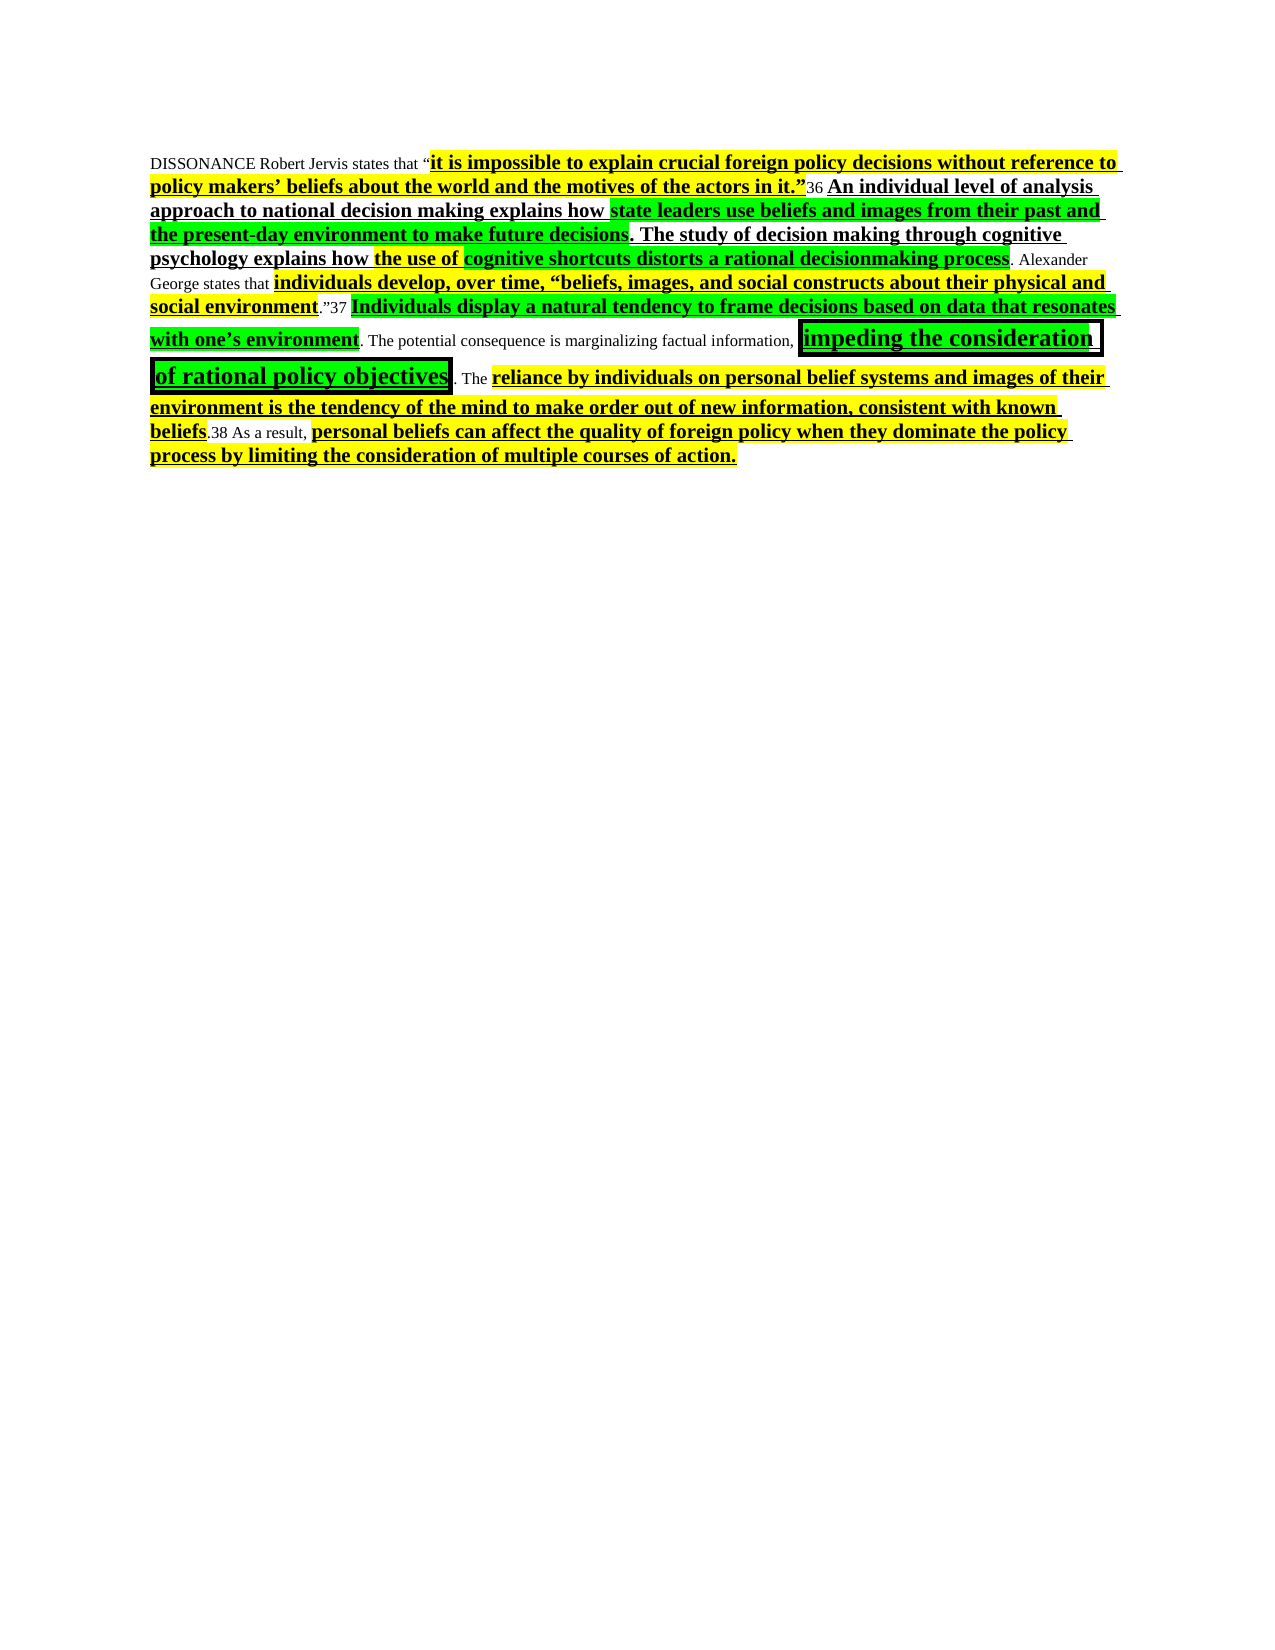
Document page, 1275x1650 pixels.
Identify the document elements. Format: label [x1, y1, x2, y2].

text [150, 150, 1125, 467]
